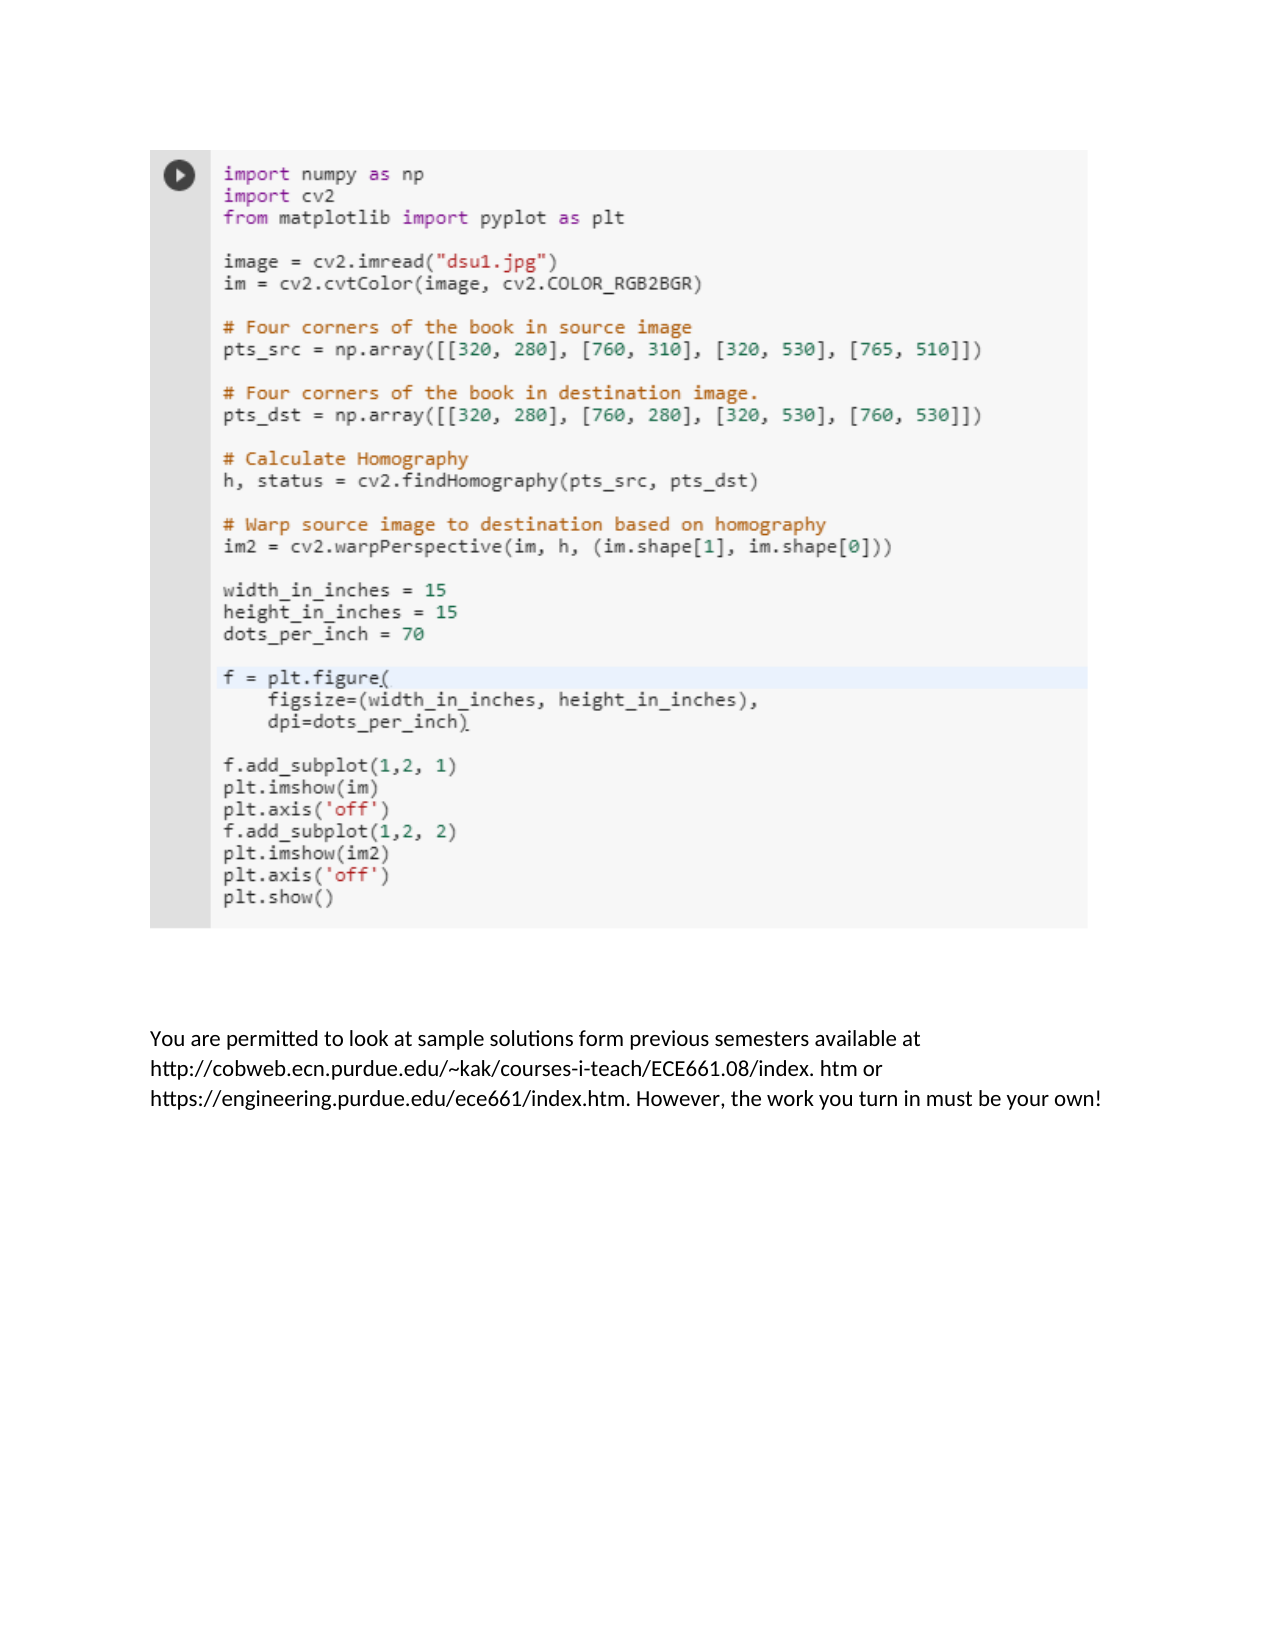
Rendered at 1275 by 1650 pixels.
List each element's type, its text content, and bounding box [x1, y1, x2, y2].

text You are permitted to look at sample solutions form previous semesters available at http://cobweb.ecn.purdue.edu/~kak/courses-i-teach/ECE661.08/index. htm or https://engineering.purdue.edu/ece661/index.htm. However, the work you turn in must be your own! [150, 1024, 1125, 1112]
picture [150, 150, 1088, 930]
